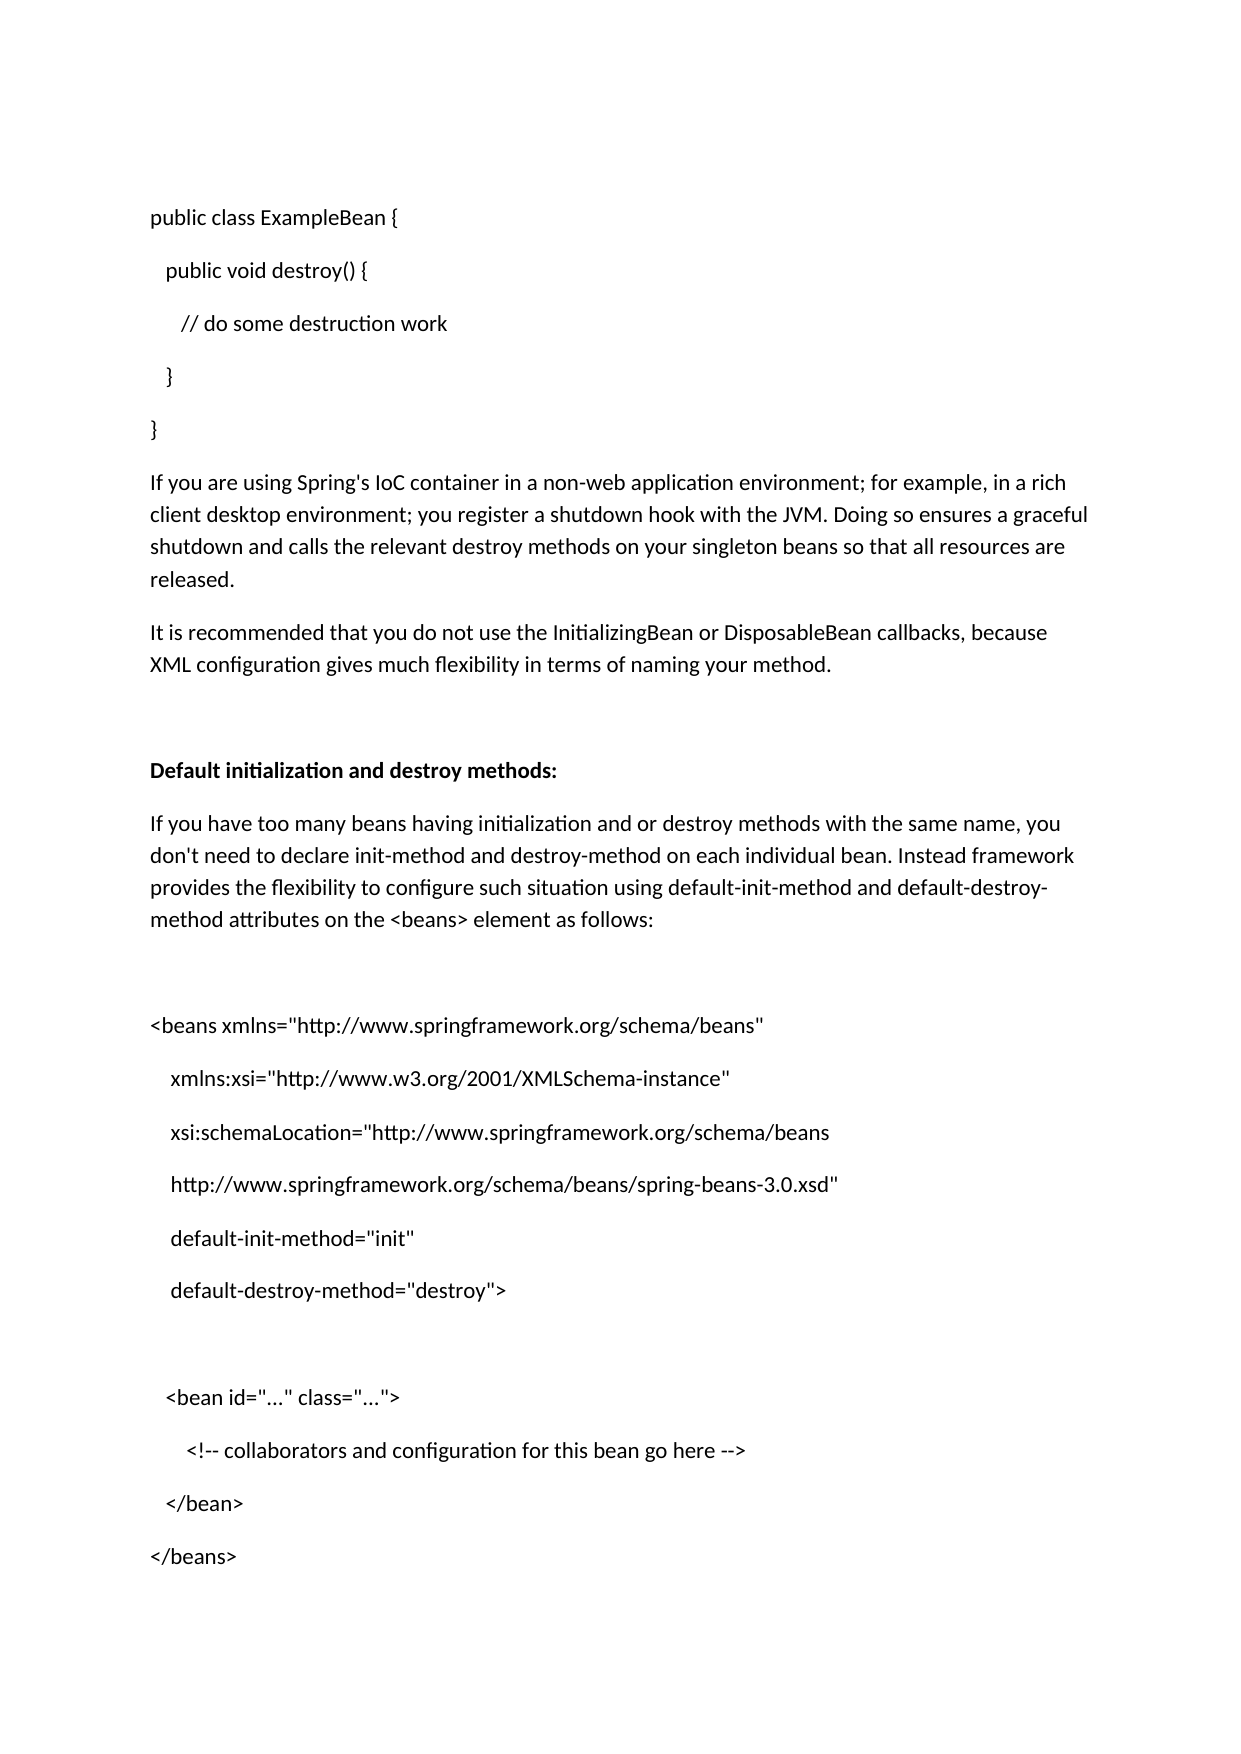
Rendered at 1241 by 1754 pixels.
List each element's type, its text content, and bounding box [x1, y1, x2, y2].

text <beans xmlns="http://www.springframework.org/schema/beans" [150, 1012, 1090, 1039]
text </beans> [150, 1542, 1090, 1570]
text // do some destruction work [150, 309, 1090, 337]
text It is recommended that you do not use the InitializingBean or DisposableBean callbacks, because XML configuration gives much flexibility in terms of naming your method. [150, 618, 1090, 678]
text default-destroy-method="destroy"> [150, 1277, 1090, 1305]
text If you are using Spring's IoC container in a non-web application environment; for example, in a rich client desktop environment; you register a shutdown hook with the JVM. Doing so ensures a graceful shutdown and calls the relevant destroy methods on your singleton beans so that all resources are released. [150, 468, 1090, 593]
text public void destroy() { [150, 256, 1090, 284]
text public class ExampleBean { [150, 203, 1090, 231]
text http://www.springframework.org/schema/beans/spring-beans-3.0.xsd" [150, 1171, 1090, 1199]
text <bean id="..." class="..."> [150, 1383, 1090, 1411]
text If you have too many beans having initialization and or destroy methods with the same name, you don't need to declare init-method and destroy-method on each individual bean. Instead framework provides the flexibility to configure such situation using default-init-method and default-destroy-method attributes on the <beans> element as follows: [150, 809, 1090, 933]
text xsi:schemaLocation="http://www.springframework.org/schema/beans [150, 1118, 1090, 1146]
text } [150, 362, 1090, 390]
text </bean> [150, 1489, 1090, 1517]
text xmlns:xsi="http://www.w3.org/2001/XMLSchema-instance" [150, 1064, 1090, 1093]
text Default initialization and destroy methods: [150, 756, 1090, 784]
text default-init-method="init" [150, 1224, 1090, 1252]
text } [150, 415, 1090, 443]
text <!-- collaborators and configuration for this bean go here --> [150, 1436, 1090, 1464]
